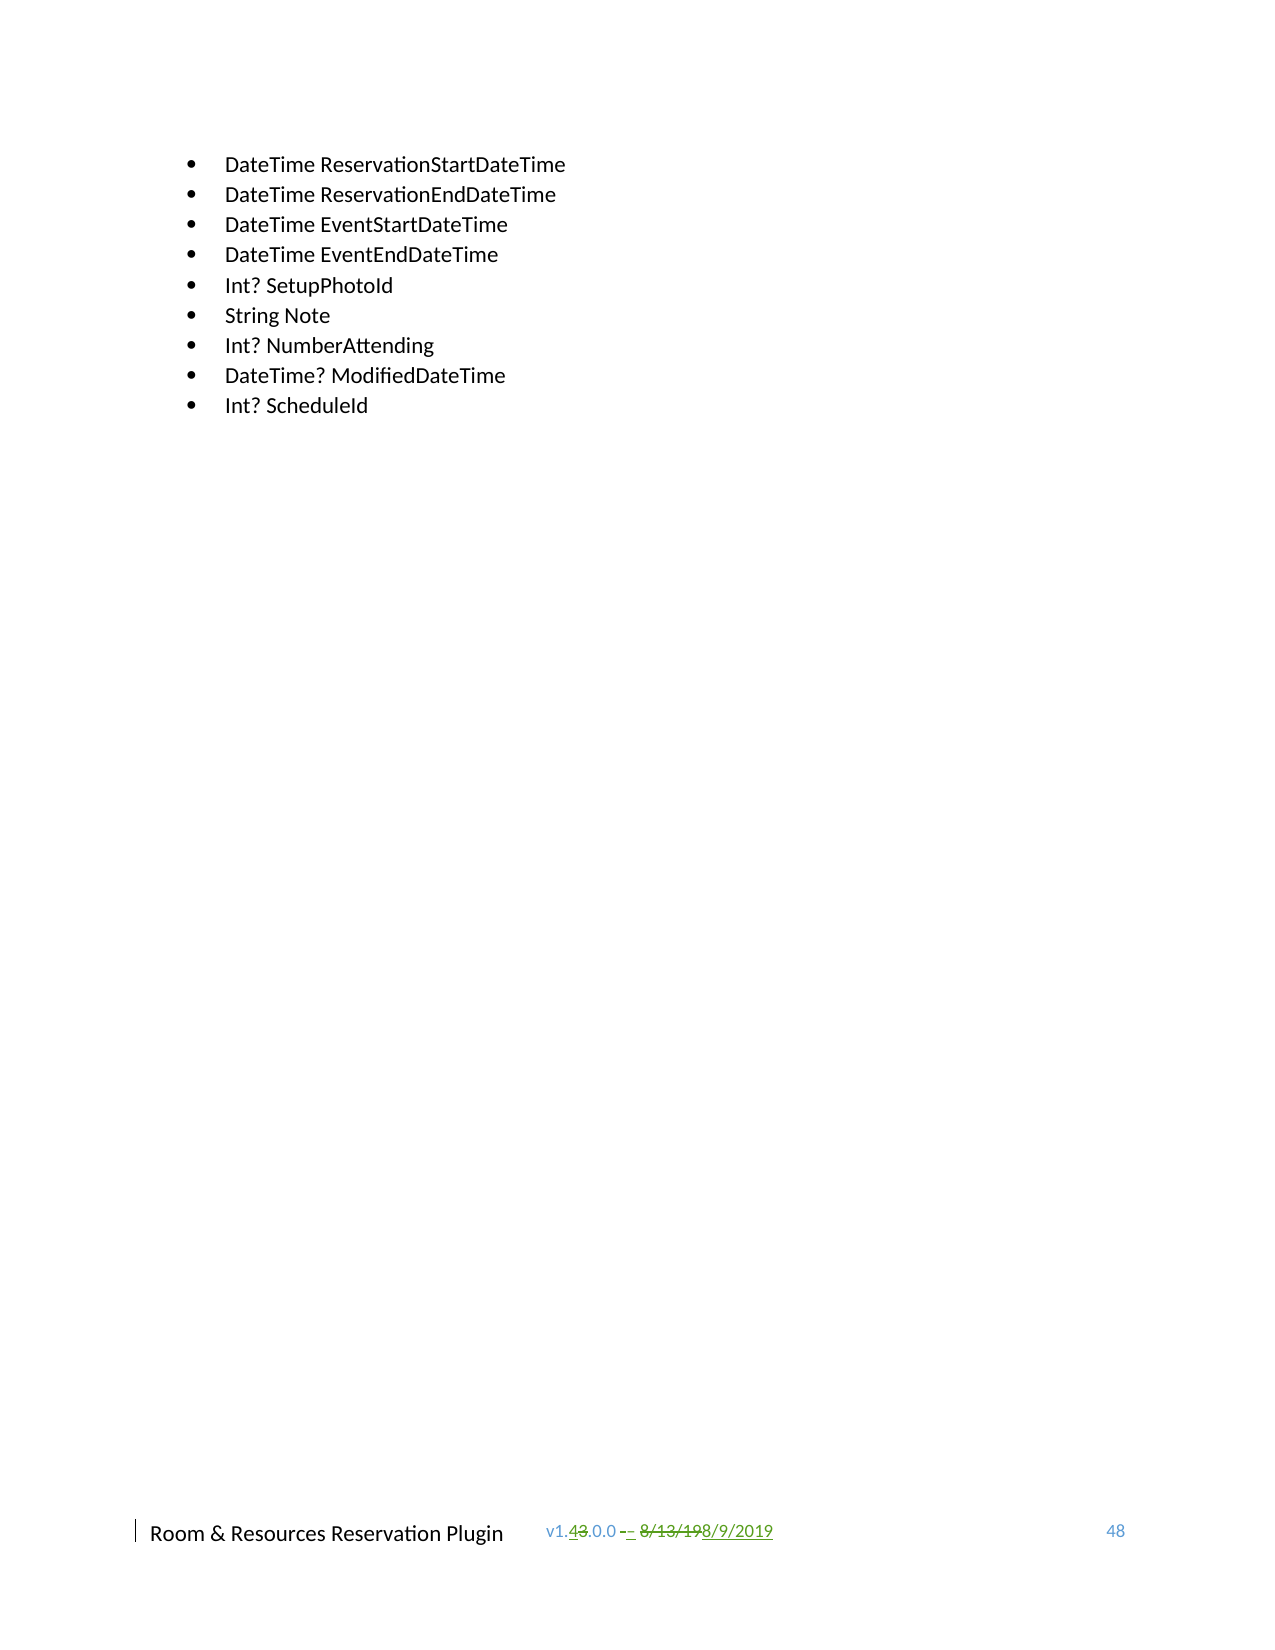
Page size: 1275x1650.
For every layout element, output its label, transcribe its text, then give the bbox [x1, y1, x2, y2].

list DateTime ReservationEndDateTime [187, 180, 1125, 208]
list DateTime EventStartDateTime [187, 210, 1125, 238]
list Int? ScheduleId [187, 392, 1125, 420]
list DateTime EventEndDateTime [187, 241, 1125, 269]
list DateTime? ModifiedDateTime [187, 361, 1125, 389]
list Int? NumberAttending [187, 331, 1125, 359]
list DateTime ReservationStartDateTime [187, 150, 1125, 178]
list String Note [187, 301, 1125, 329]
list Int? SetupPhotoId [187, 271, 1125, 299]
